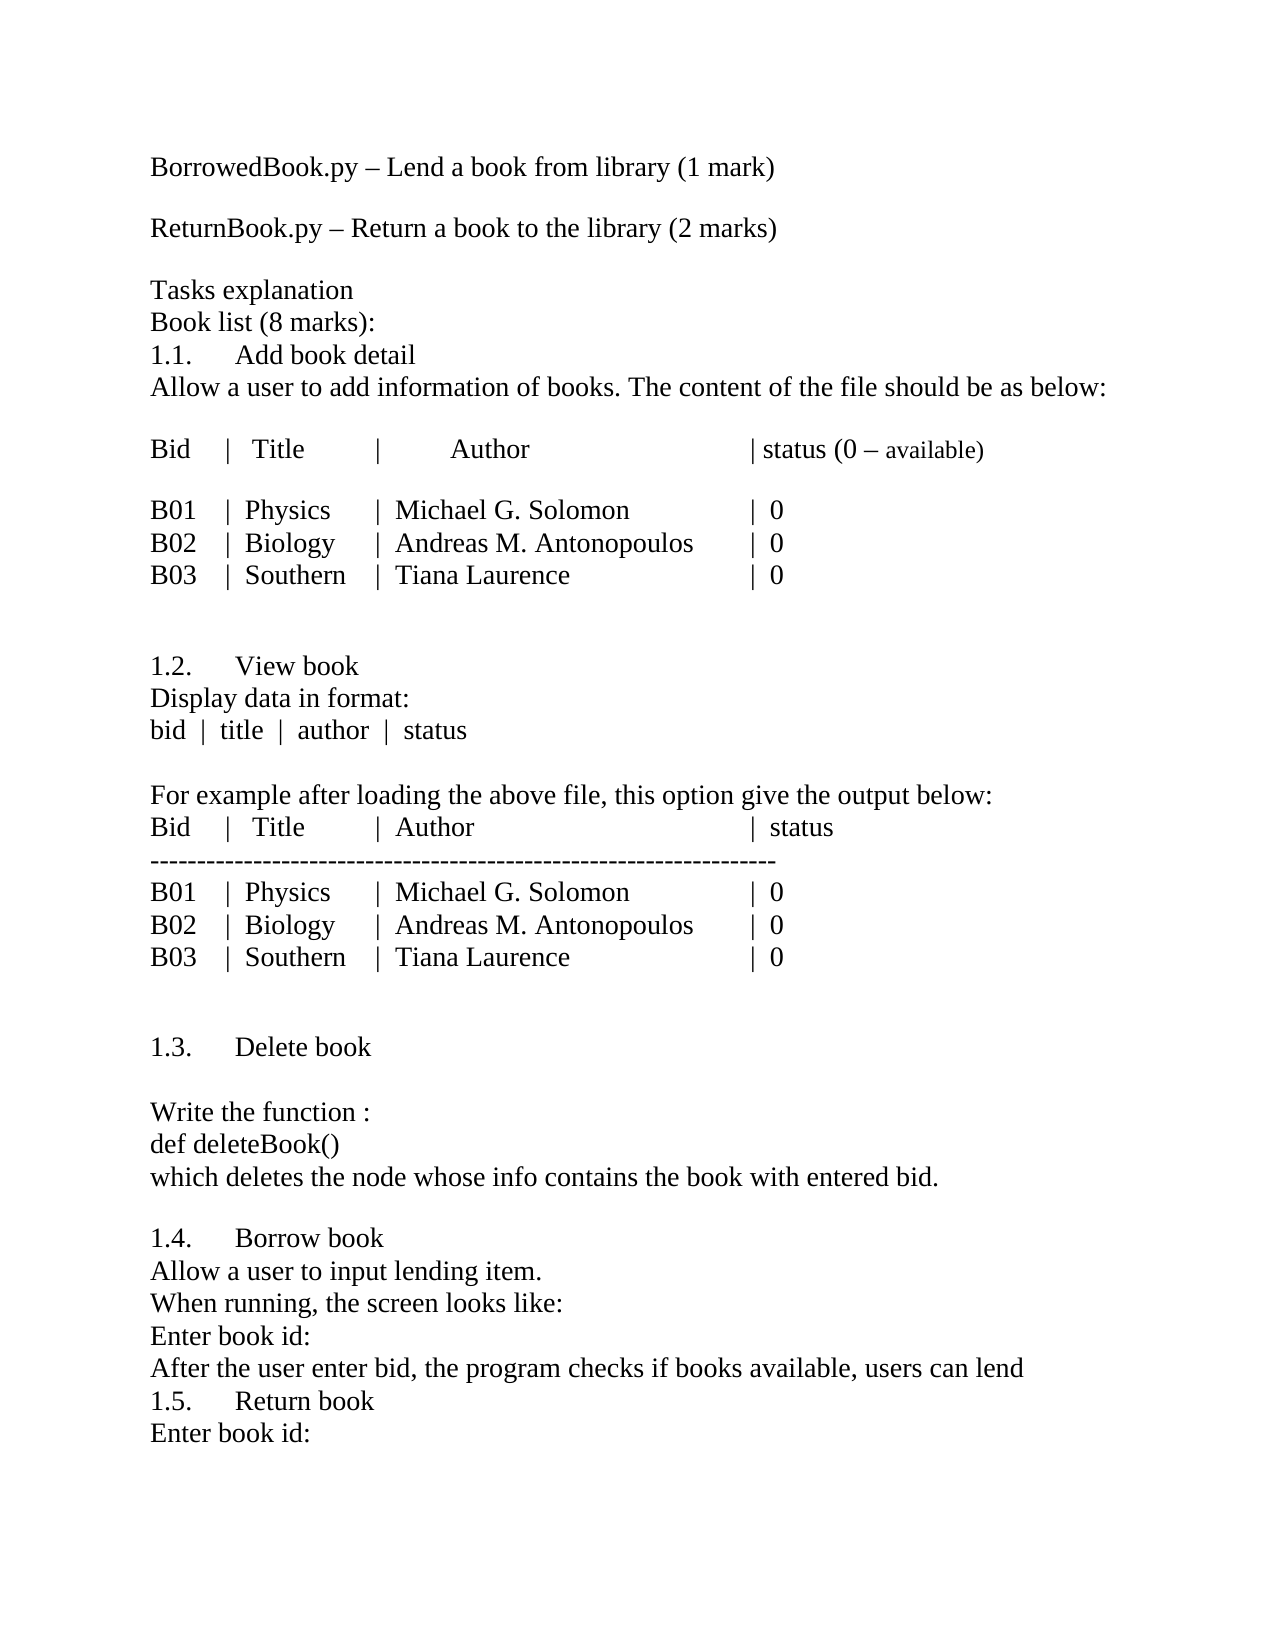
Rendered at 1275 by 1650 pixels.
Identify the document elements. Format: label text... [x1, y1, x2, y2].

text 1.4. Borrow book Allow a user to input lending item. When running, the screen looks like: Enter book id: After the user enter bid, the program checks if books available, users can lend 1.5. Return book Enter book id: [150, 1222, 1125, 1448]
text 1.2. View book Display data in format: bid | title | author | status For example after loading the above file, this option give the output below: Bid | Title | Author | status ------------------------------------------------------------------- B01 | Physics | Michael G. Solomon | 0 B02 | Biology | Andreas M. Antonopoulos | 0 B03 | Southern | Tiana Laurence | 0 [150, 648, 1125, 1001]
text B01 | Physics | Michael G. Solomon | 0 B02 | Biology | Andreas M. Antonopoulos | 0 B03 | Southern | Tiana Laurence | 0 [150, 493, 1125, 619]
text Tasks explanation Book list (8 marks): 1.1. Add book detail Allow a user to add information of books. The content of the file should be as below: [150, 273, 1125, 403]
text Bid | Title | Author | status (0 – available) [150, 432, 1125, 464]
text BorrowedBook.py – Lend a book from library (1 mark) [150, 150, 1125, 182]
text 1.3. Delete book Write the function : def deleteBook() which deletes the node whose info contains the book with entered bid. [150, 1030, 1125, 1192]
text ReturnBook.py – Return a book to the library (2 marks) [150, 212, 1125, 244]
